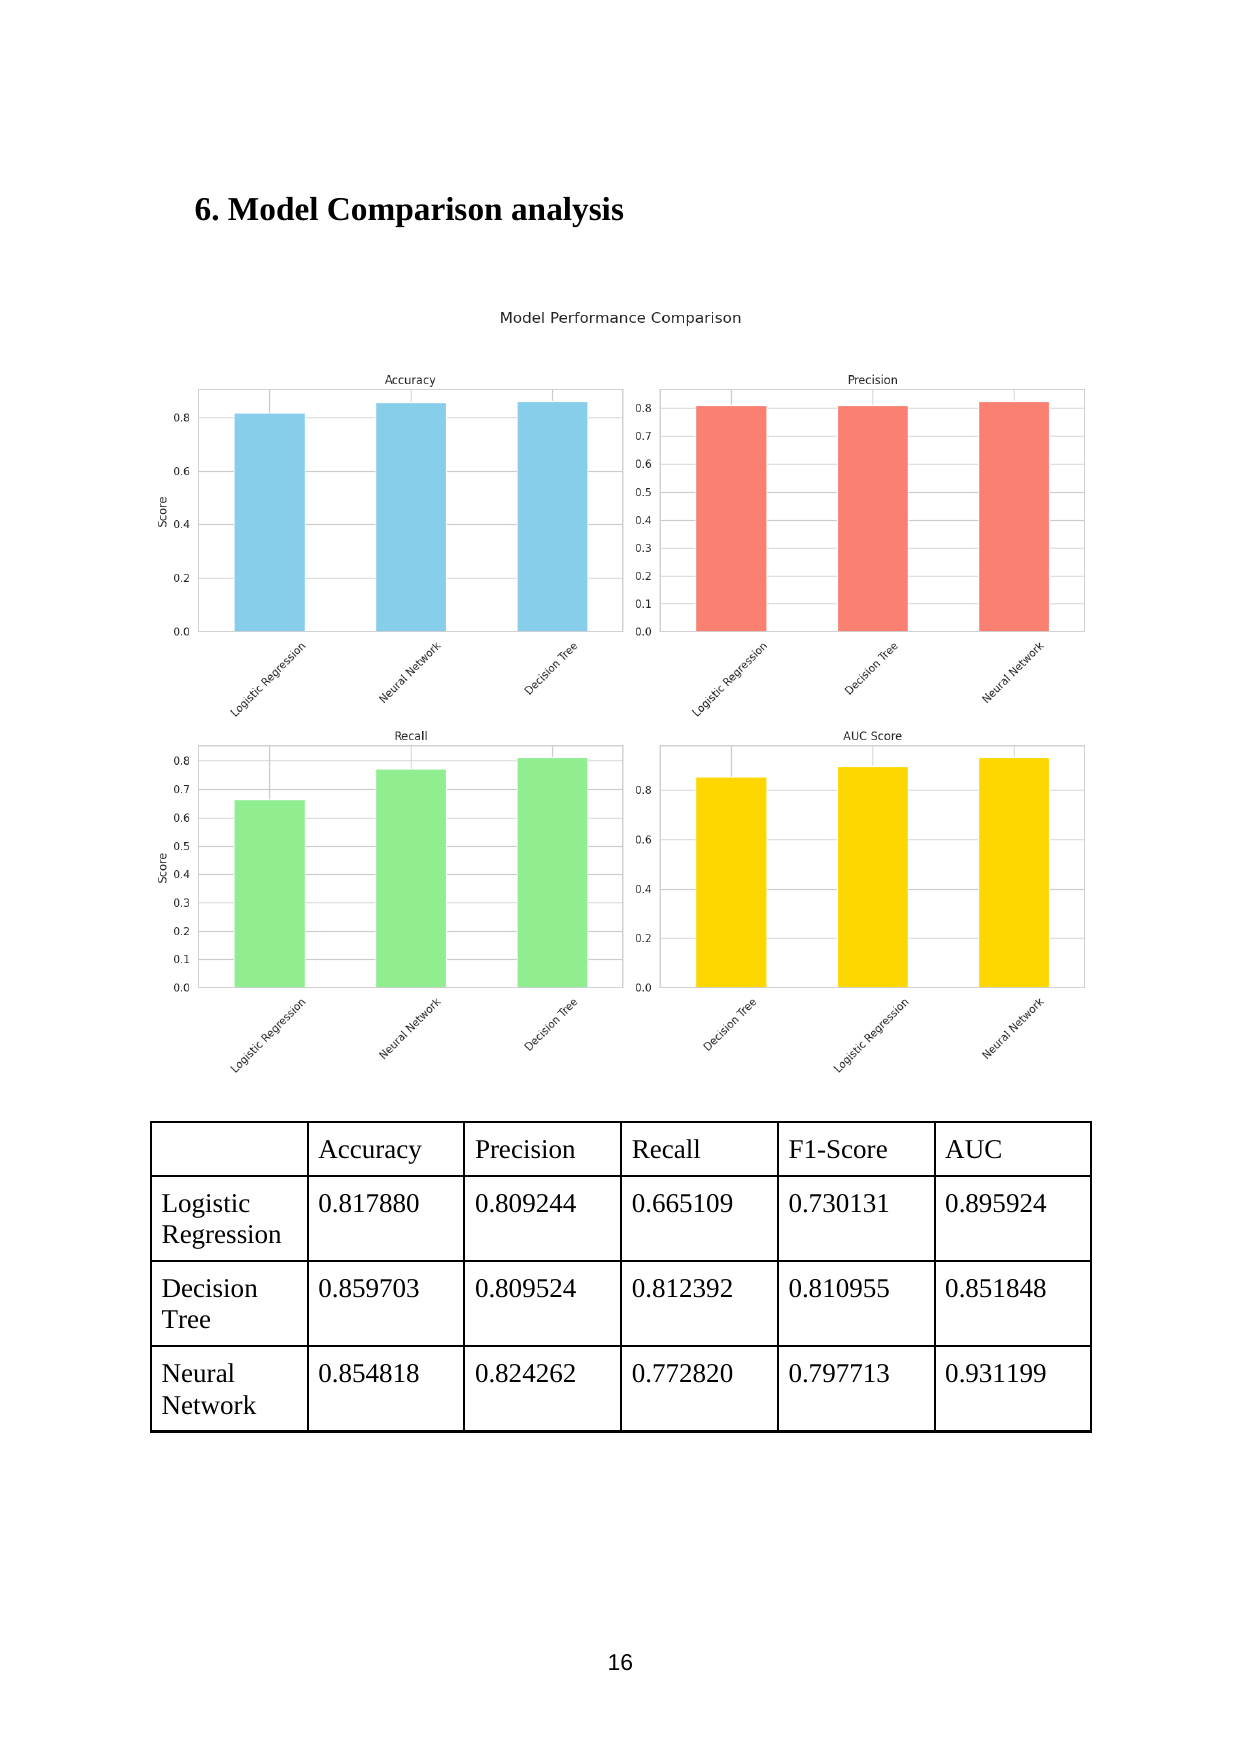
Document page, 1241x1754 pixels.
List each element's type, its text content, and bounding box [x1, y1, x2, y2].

subtitle 6. Model Comparison analysis [194, 189, 1090, 228]
picture [150, 306, 1091, 1081]
